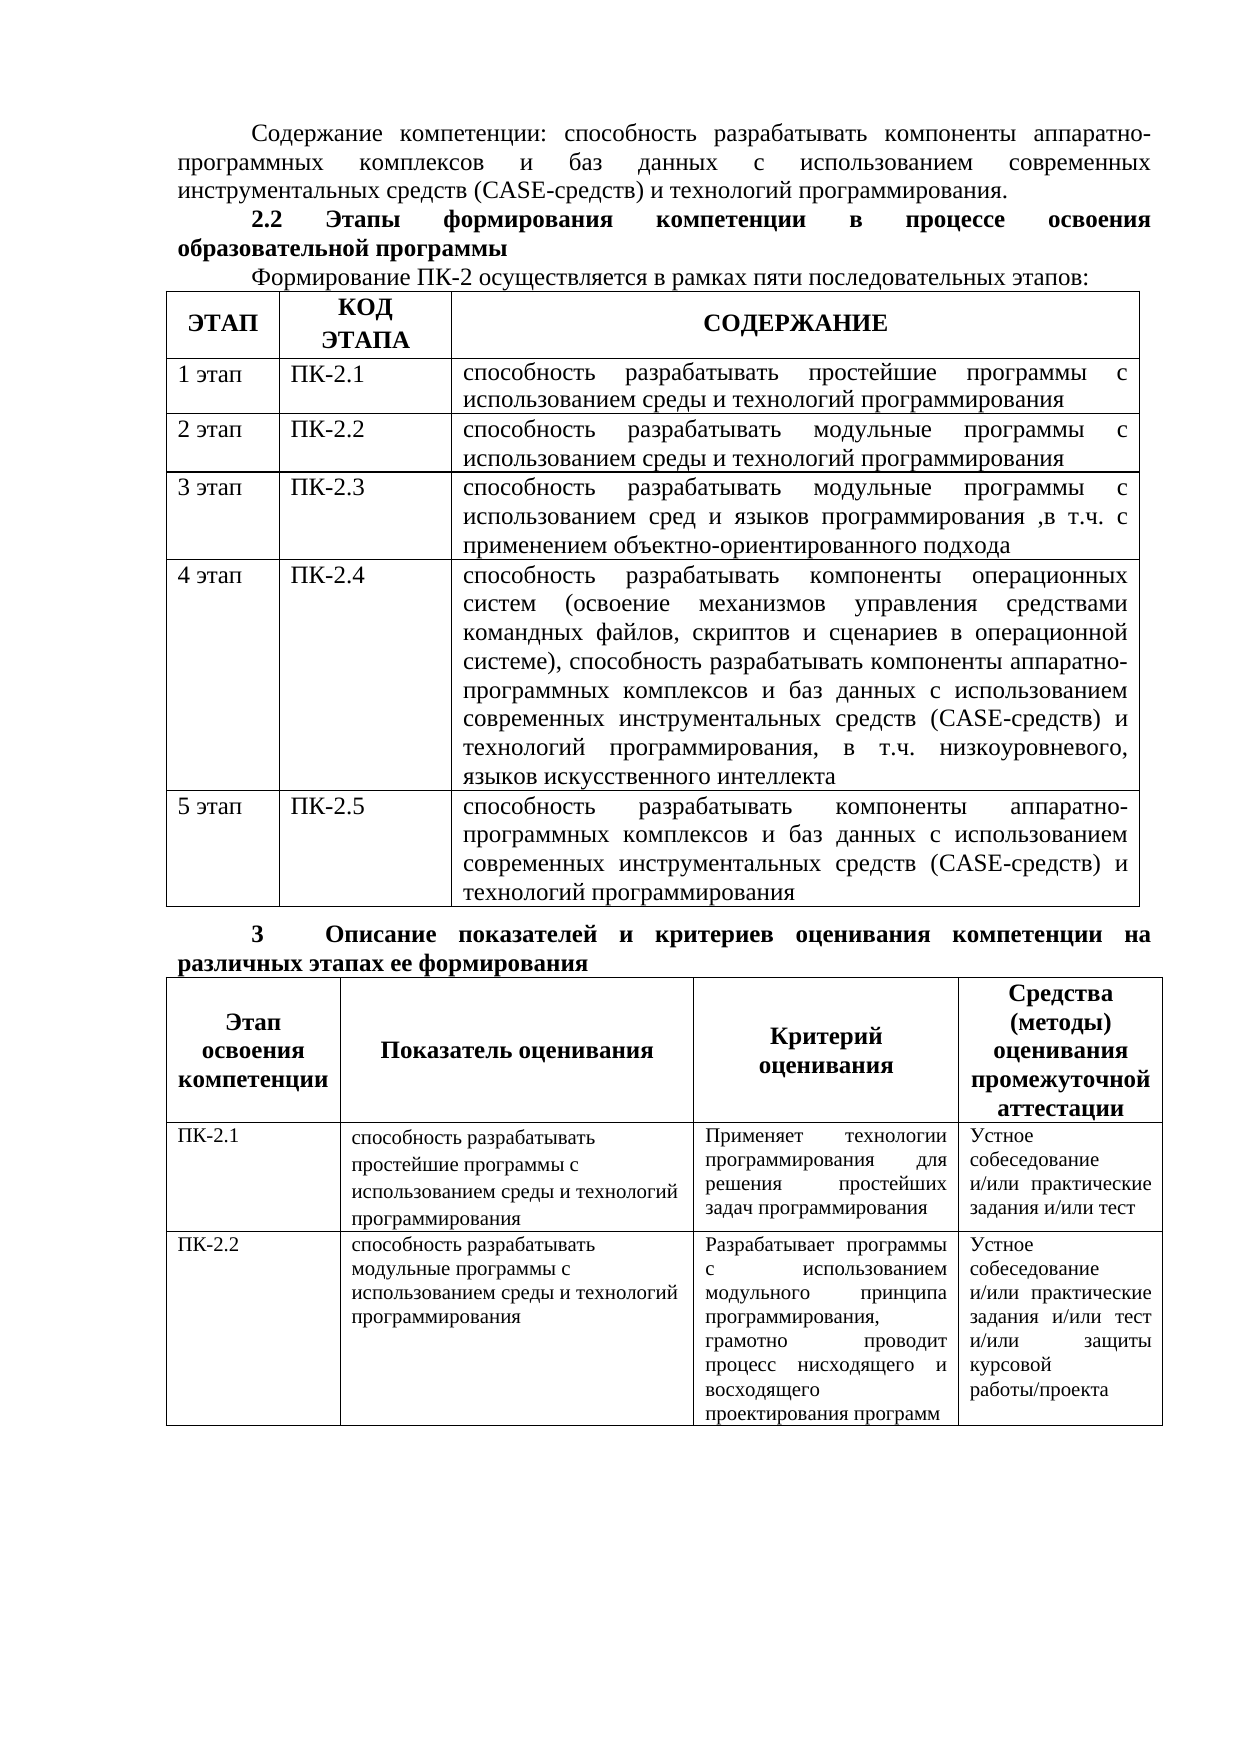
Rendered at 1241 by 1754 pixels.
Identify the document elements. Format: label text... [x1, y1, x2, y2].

table_cell способность разрабатывать простейшие программы с использованием среды и технологий программирования [341, 1123, 693, 1231]
table_cell Разрабатывает программы с использованием модульного принципа программирования, грамотно проводит процесс нисходящего и восходящего проектирования программ [694, 1232, 958, 1424]
table_cell 2 этап [167, 414, 279, 471]
table_cell 1 этап [167, 359, 279, 413]
table_cell Устное собеседование и/или практические задания и/или тест и/или защиты курсовой работы/проекта [959, 1232, 1162, 1424]
table_cell способность разрабатывать простейшие программы с использованием среды и технологий программирования [452, 359, 1139, 413]
table_cell ПК-2.3 [280, 473, 451, 559]
table_header Средства (методы) оценивания промежуточной аттестации [959, 978, 1162, 1122]
table_cell 4 этап [167, 560, 279, 790]
table_cell способность разрабатывать модульные программы с использованием среды и технологий программирования [452, 414, 1139, 471]
list Описание показателей и критериев оценивания компетенции на различных этапах ее формирования [177, 919, 1152, 977]
text 2.2 Этапы формирования компетенции в процессе освоения образовательной программы [177, 204, 1152, 262]
table_cell ПК-2.1 [167, 1123, 340, 1231]
table_cell ПК-2.5 [280, 791, 451, 906]
table_header Критерий оценивания [694, 978, 958, 1122]
table_cell способность разрабатывать модульные программы с использованием среды и технологий программирования [341, 1232, 693, 1424]
table_cell Устное собеседование и/или практические задания и/или тест [959, 1123, 1162, 1231]
table_cell 3 этап [167, 473, 279, 559]
table_cell способность разрабатывать компоненты аппаратно-программных комплексов и баз данных с использованием современных инструментальных средств (CASE-средств) и технологий программирования [452, 791, 1139, 906]
table_cell 5 этап [167, 791, 279, 906]
table_cell ПК-2.2 [167, 1232, 340, 1424]
table_header КОД ЭТАПА [280, 292, 451, 358]
table_header Этап освоения компетенции [167, 978, 340, 1122]
table_header Показатель оценивания [341, 978, 693, 1122]
table_header ЭТАП [167, 292, 279, 358]
table_cell ПК-2.4 [280, 560, 451, 790]
table_cell способность разрабатывать модульные программы с использованием сред и языков программирования ,в т.ч. с применением объектно-ориентированного подхода [452, 473, 1139, 559]
text Содержание компетенции: способность разрабатывать компоненты аппаратно-программных комплексов и баз данных с использованием современных инструментальных средств (CASE-средств) и технологий программирования. [177, 118, 1152, 204]
table_cell ПК-2.1 [280, 359, 451, 413]
table_cell способность разрабатывать компоненты операционных систем (освоение механизмов управления средствами командных файлов, скриптов и сценариев в операционной системе), способность разрабатывать компоненты аппаратно-программных комплексов и баз данных с использованием современных инструментальных средств (CASE-средств) и технологий программирования, в т.ч. низкоуровневого, языков искусственного интеллекта [452, 560, 1139, 790]
table_header СОДЕРЖАНИЕ [452, 292, 1139, 358]
table_cell ПК-2.2 [280, 414, 451, 471]
text Формирование ПК-2 осуществляется в рамках пяти последовательных этапов: [177, 262, 1152, 291]
table_cell Применяет технологии программирования для решения простейших задач программирования [694, 1123, 958, 1231]
